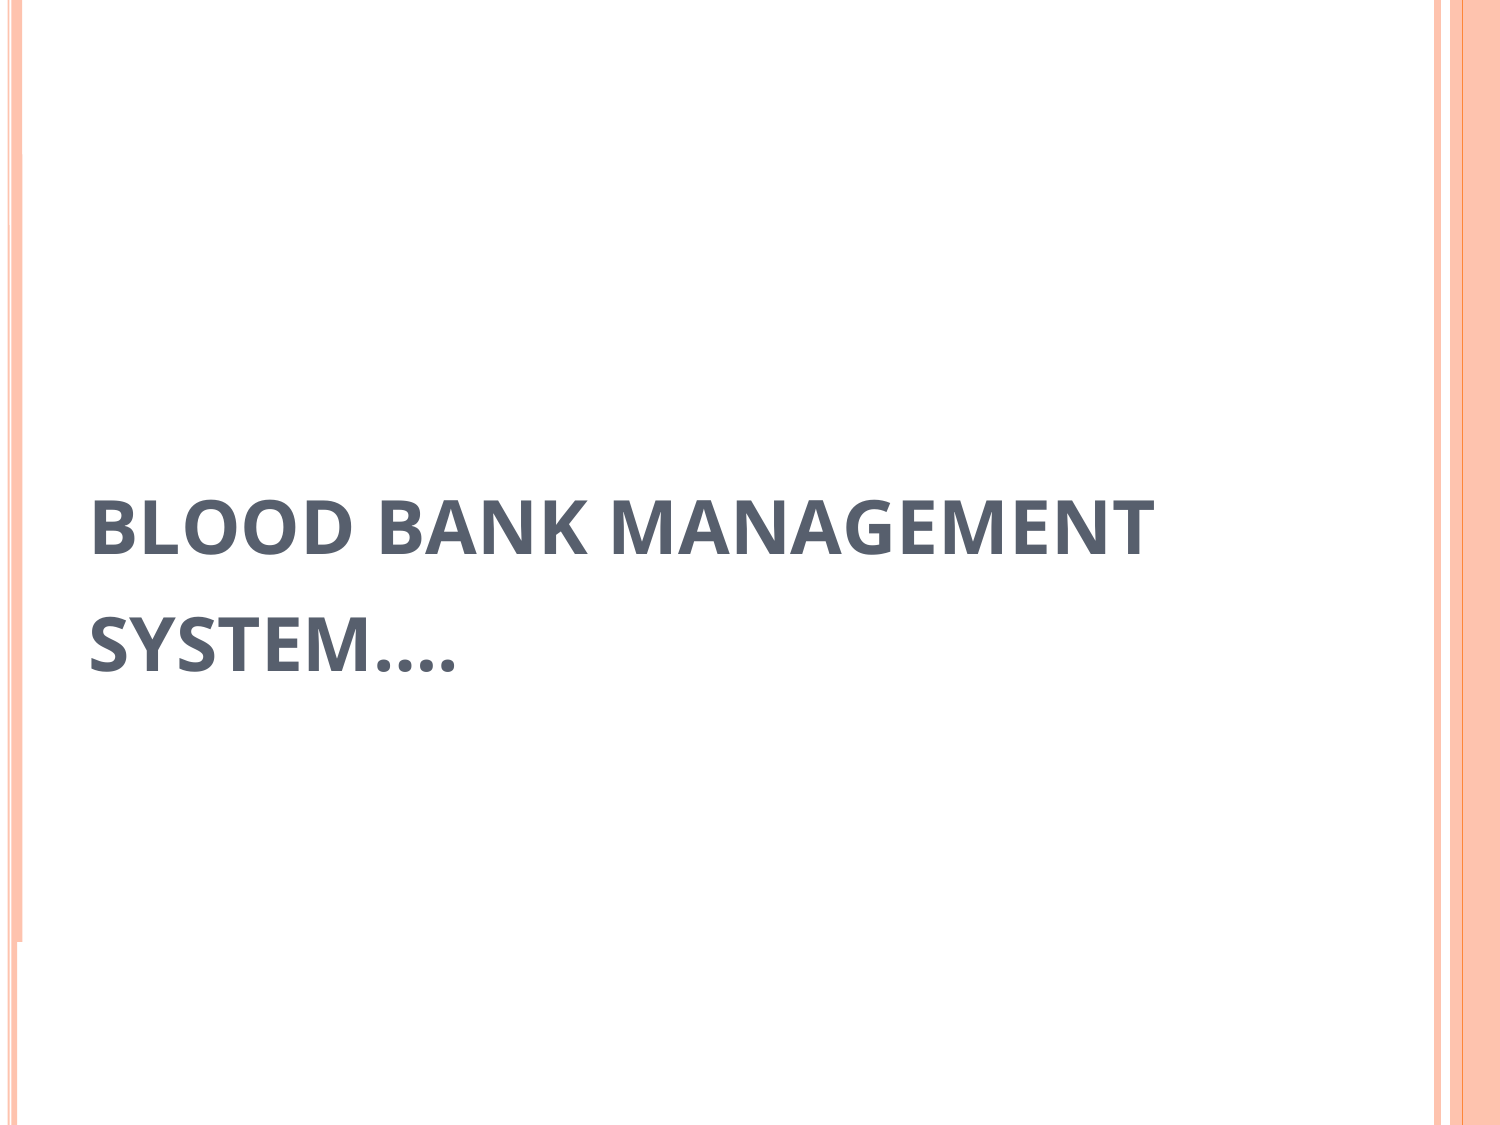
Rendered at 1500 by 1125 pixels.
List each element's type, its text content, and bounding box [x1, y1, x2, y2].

text AANDROID BLOOD BANK [27, 107, 1410, 1018]
